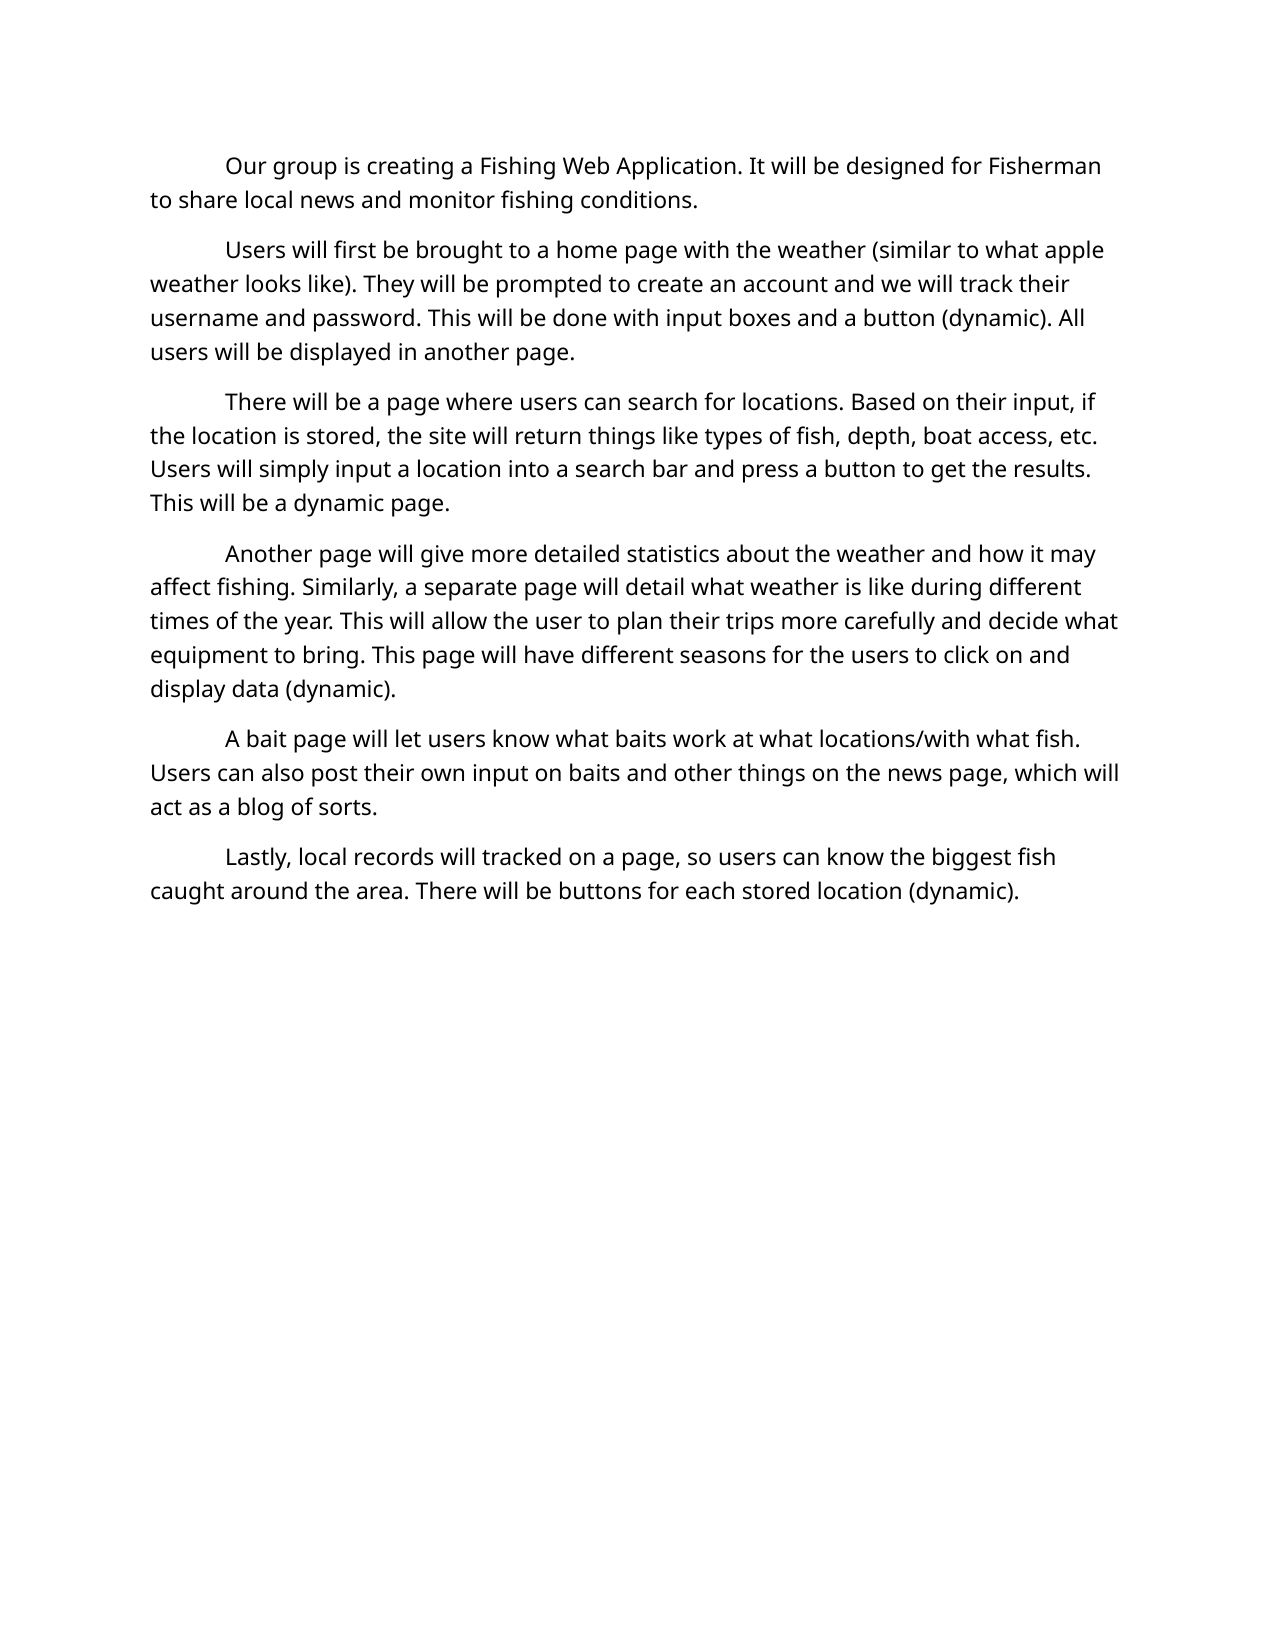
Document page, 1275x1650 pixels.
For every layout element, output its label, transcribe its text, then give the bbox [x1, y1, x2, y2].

text Lastly, local records will tracked on a page, so users can know the biggest fish caught around the area. There will be buttons for each stored location (dynamic). [150, 841, 1125, 906]
text A bait page will let users know what baits work at what locations/with what fish. Users can also post their own input on baits and other things on the news page, which will act as a blog of sorts. [150, 723, 1125, 822]
text Our group is creating a Fishing Web Application. It will be designed for Fisherman to share local news and monitor fishing conditions. [150, 150, 1125, 215]
text There will be a page where users can search for locations. Based on their input, if the location is stored, the site will return things like types of fish, depth, boat access, etc. Users will simply input a location into a search bar and press a button to get the results. This will be a dynamic page. [150, 386, 1125, 518]
text Another page will give more detailed statistics about the weather and how it may affect fishing. Similarly, a separate page will detail what weather is like during different times of the year. This will allow the user to plan their trips more carefully and decide what equipment to bring. This page will have different seasons for the users to click on and display data (dynamic). [150, 537, 1125, 704]
text Users will first be brought to a home page with the weather (similar to what apple weather looks like). They will be prompted to create an account and we will track their username and password. This will be done with input boxes and a button (dynamic). All users will be displayed in another page. [150, 234, 1125, 367]
